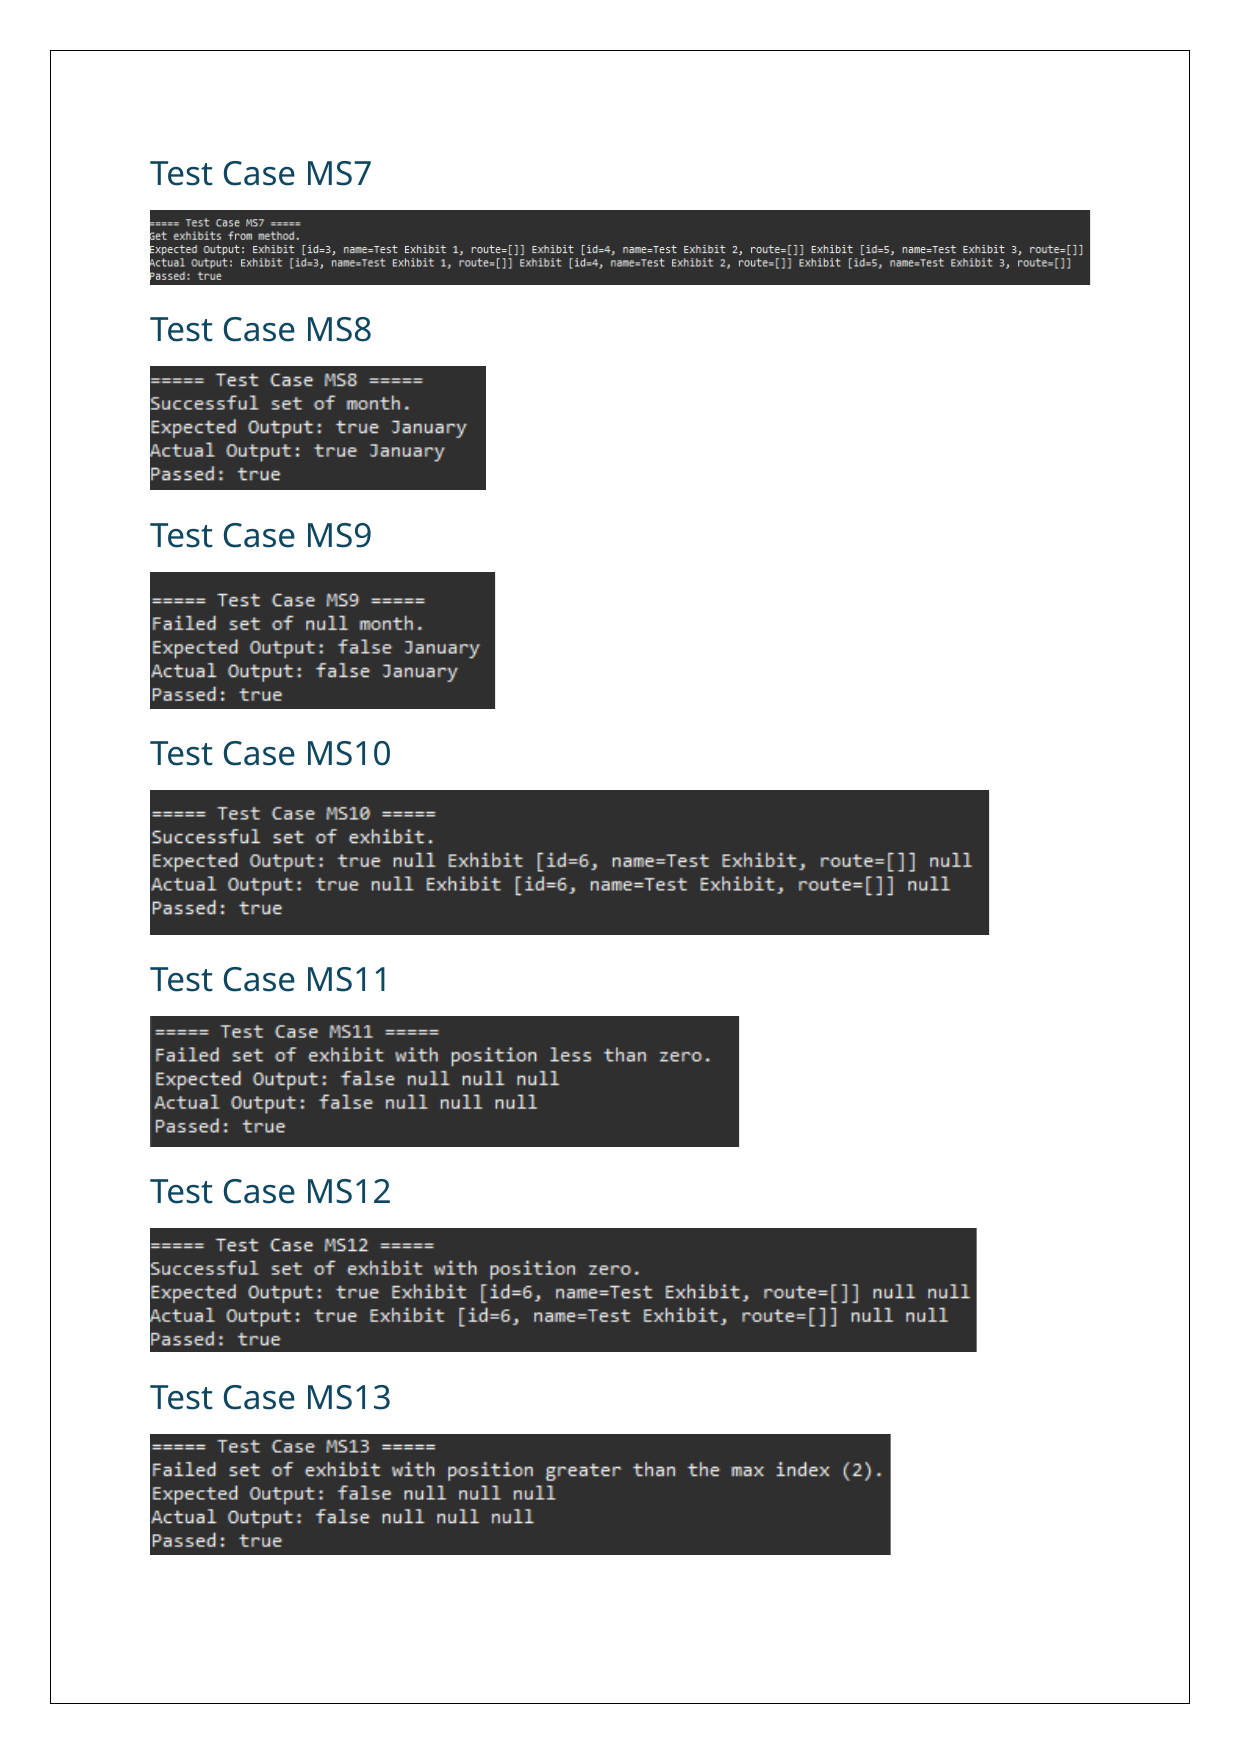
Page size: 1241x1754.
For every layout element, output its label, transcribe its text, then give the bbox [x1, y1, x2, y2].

subtitle Test Case MS10 [150, 730, 1090, 775]
picture [150, 1434, 891, 1555]
picture [150, 210, 1091, 285]
picture [150, 1016, 740, 1147]
subtitle Test Case MS12 [150, 1168, 1090, 1213]
picture [150, 572, 496, 709]
subtitle Test Case MS9 [150, 512, 1090, 557]
picture [150, 790, 990, 935]
subtitle Test Case MS7 [150, 150, 1090, 195]
picture [150, 366, 486, 490]
subtitle Test Case MS11 [150, 956, 1090, 1001]
subtitle Test Case MS8 [150, 306, 1090, 351]
picture [150, 1228, 977, 1352]
subtitle Test Case MS13 [150, 1374, 1090, 1419]
